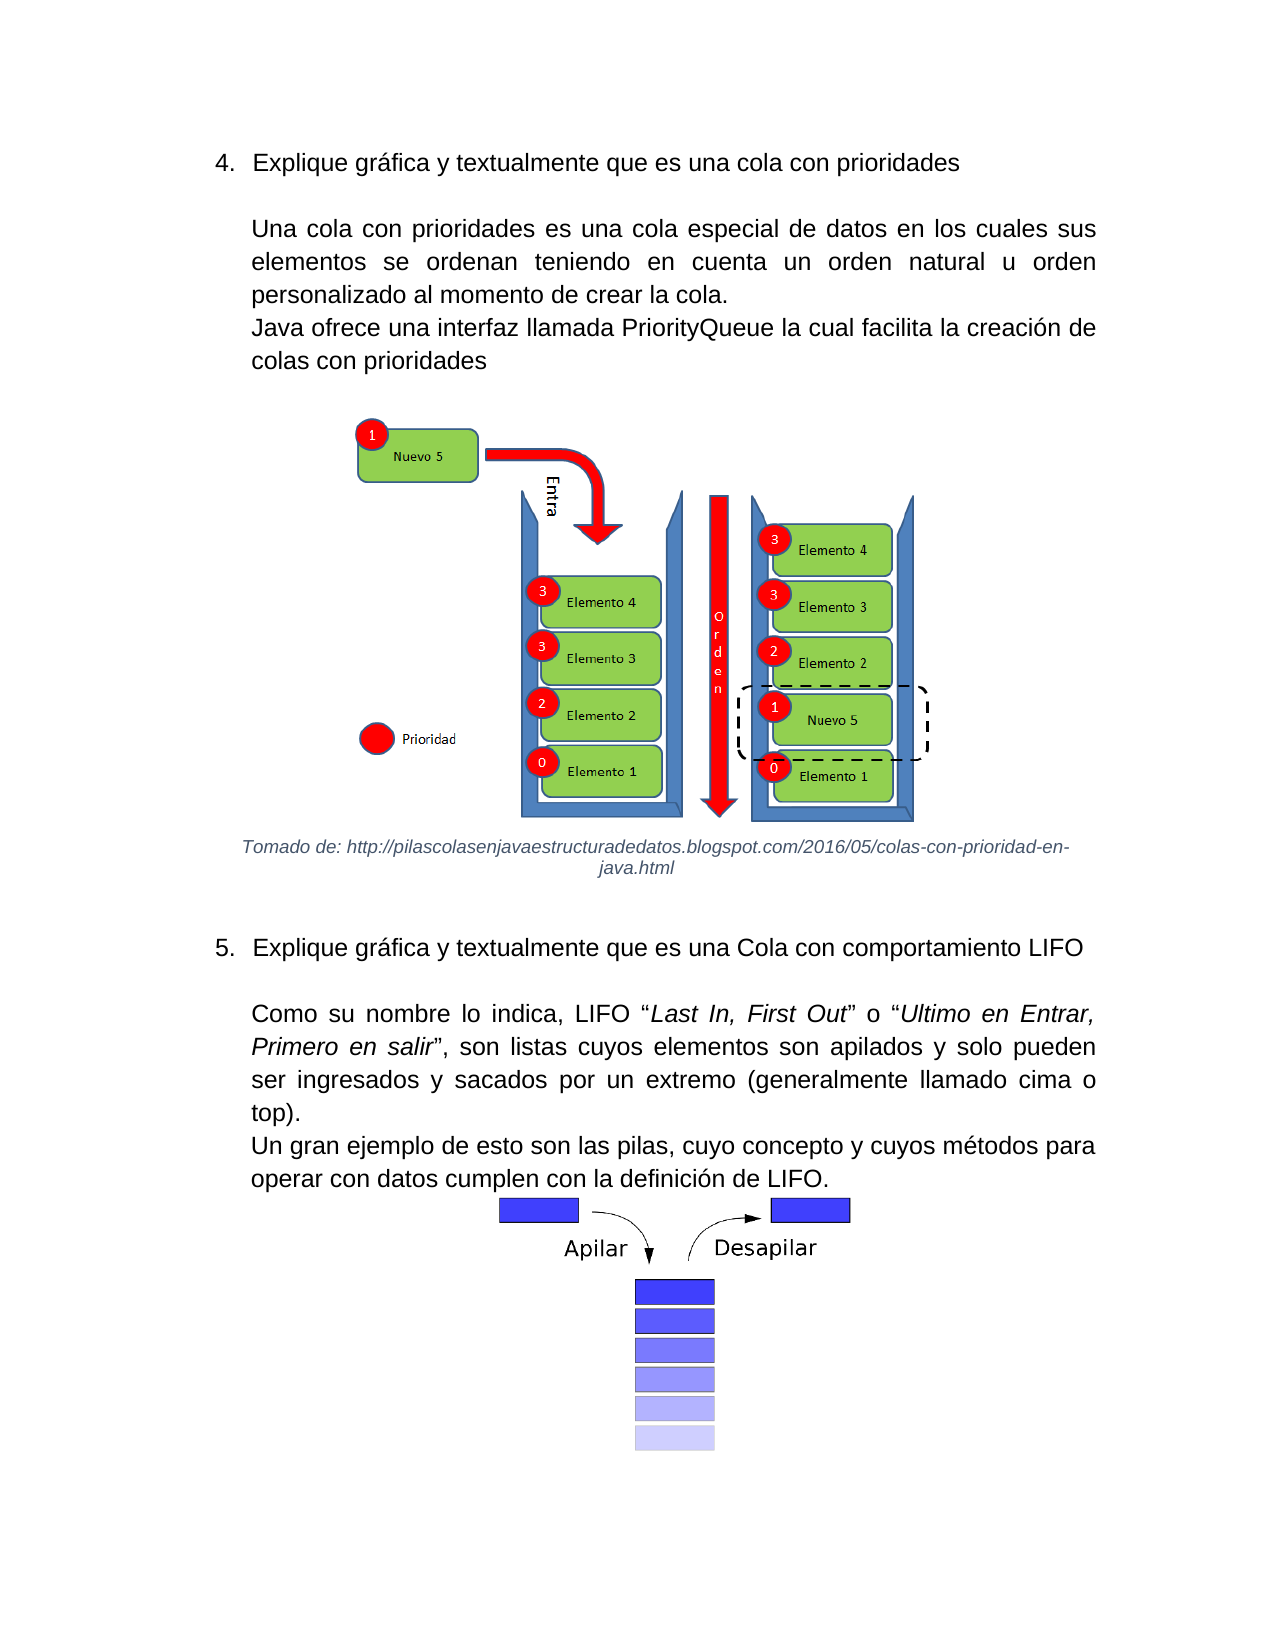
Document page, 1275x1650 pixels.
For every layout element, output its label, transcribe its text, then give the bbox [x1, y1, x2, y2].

list Explique gráfica y textualmente que es una Cola con comportamiento LIFO [215, 932, 1098, 961]
text Un gran ejemplo de esto son las pilas, cuyo concepto y cuyos métodos para operar con datos cumplen con la definición de LIFO. [251, 1131, 1098, 1192]
picture [342, 411, 933, 832]
text Tomado de: http://pilascolasenjavaestructuradedatos.blogspot.com/2016/05/colas-con-prioridad-en-java.html [177, 836, 1098, 879]
text Una cola con prioridades es una cola especial de datos en los cuales sus elementos se ordenan teniendo en cuenta un orden natural u orden personalizado al momento de crear la cola. [251, 214, 1098, 308]
text Java ofrece una interfaz llamada PriorityQueue la cual facilita la creación de colas con prioridades [251, 313, 1098, 374]
list Explique gráfica y textualmente que es una cola con prioridades [215, 148, 1098, 176]
picture [497, 1196, 851, 1451]
text Como su nombre lo indica, LIFO “Last In, First Out” o “Ultimo en Entrar, Primero en salir”, son listas cuyos elementos son apilados y solo pueden ser ingresados y sacados por un extremo (generalmente llamado cima o top). [251, 998, 1098, 1126]
